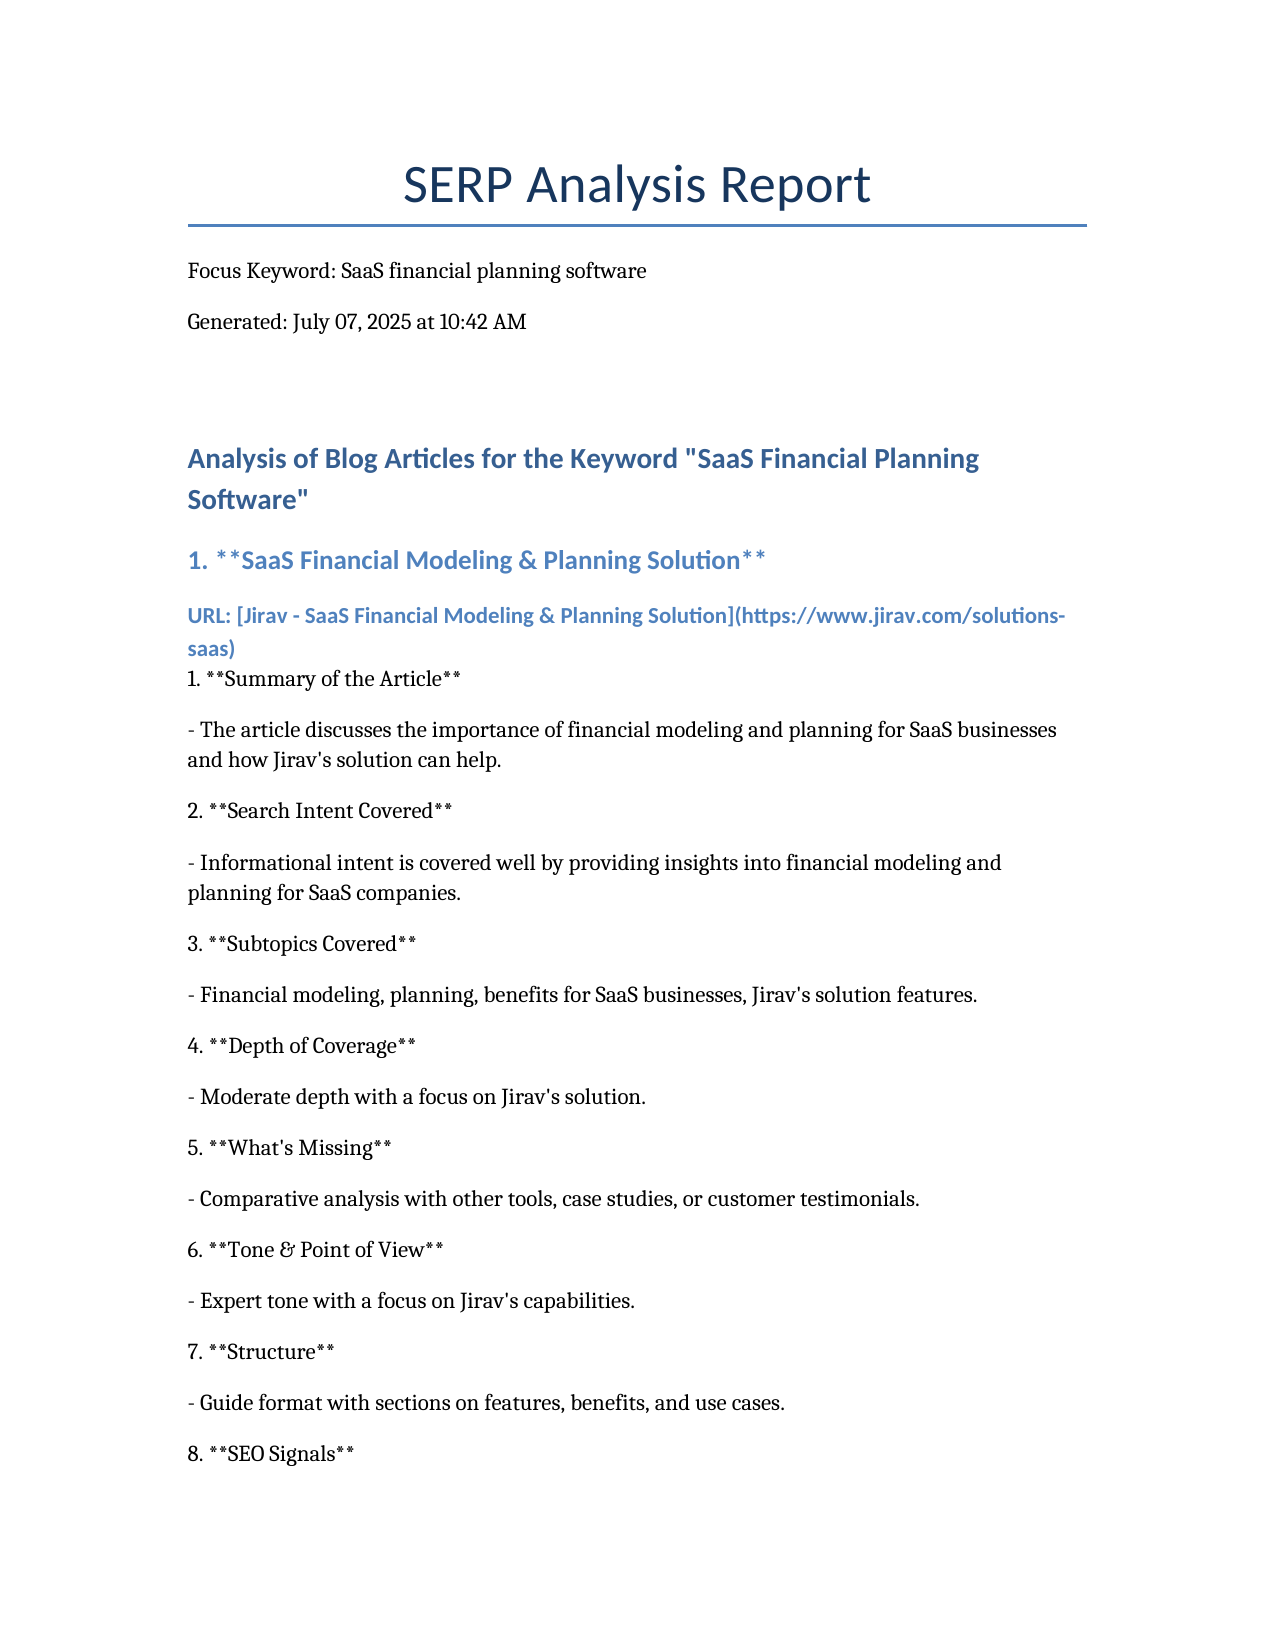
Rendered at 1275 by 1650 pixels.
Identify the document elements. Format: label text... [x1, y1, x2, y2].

subtitle URL: [Jirav - SaaS Financial Modeling & Planning Solution](https://www.jirav.com/solutions-saas) [187, 602, 1087, 662]
subtitle 1. **SaaS Financial Modeling & Planning Solution** [187, 543, 1087, 576]
text 7. **Structure** [187, 1339, 1087, 1365]
text - Guide format with sections on features, benefits, and use cases. [187, 1390, 1087, 1416]
text 8. **SEO Signals** [187, 1441, 1087, 1467]
text Generated: July 07, 2025 at 10:42 AM [187, 309, 1087, 335]
text 2. **Search Intent Covered** [187, 798, 1087, 824]
text 6. **Tone & Point of View** [187, 1237, 1087, 1263]
text - The article discusses the importance of financial modeling and planning for SaaS businesses and how Jirav's solution can help. [187, 717, 1087, 773]
text 5. **What's Missing** [187, 1135, 1087, 1161]
text 4. **Depth of Coverage** [187, 1033, 1087, 1059]
text - Comparative analysis with other tools, case studies, or customer testimonials. [187, 1186, 1087, 1212]
text - Financial modeling, planning, benefits for SaaS businesses, Jirav's solution features. [187, 982, 1087, 1008]
title SERP Analysis Report [187, 150, 1087, 227]
text - Informational intent is covered well by providing insights into financial modeling and planning for SaaS companies. [187, 849, 1087, 906]
text - Expert tone with a focus on Jirav's capabilities. [187, 1288, 1087, 1314]
text Focus Keyword: SaaS financial planning software [187, 258, 1087, 284]
subtitle Analysis of Blog Articles for the Keyword "SaaS Financial Planning Software" [187, 440, 1087, 517]
text 3. **Subtopics Covered** [187, 931, 1087, 957]
text 1. **Summary of the Article** [187, 666, 1087, 692]
text - Moderate depth with a focus on Jirav's solution. [187, 1084, 1087, 1110]
